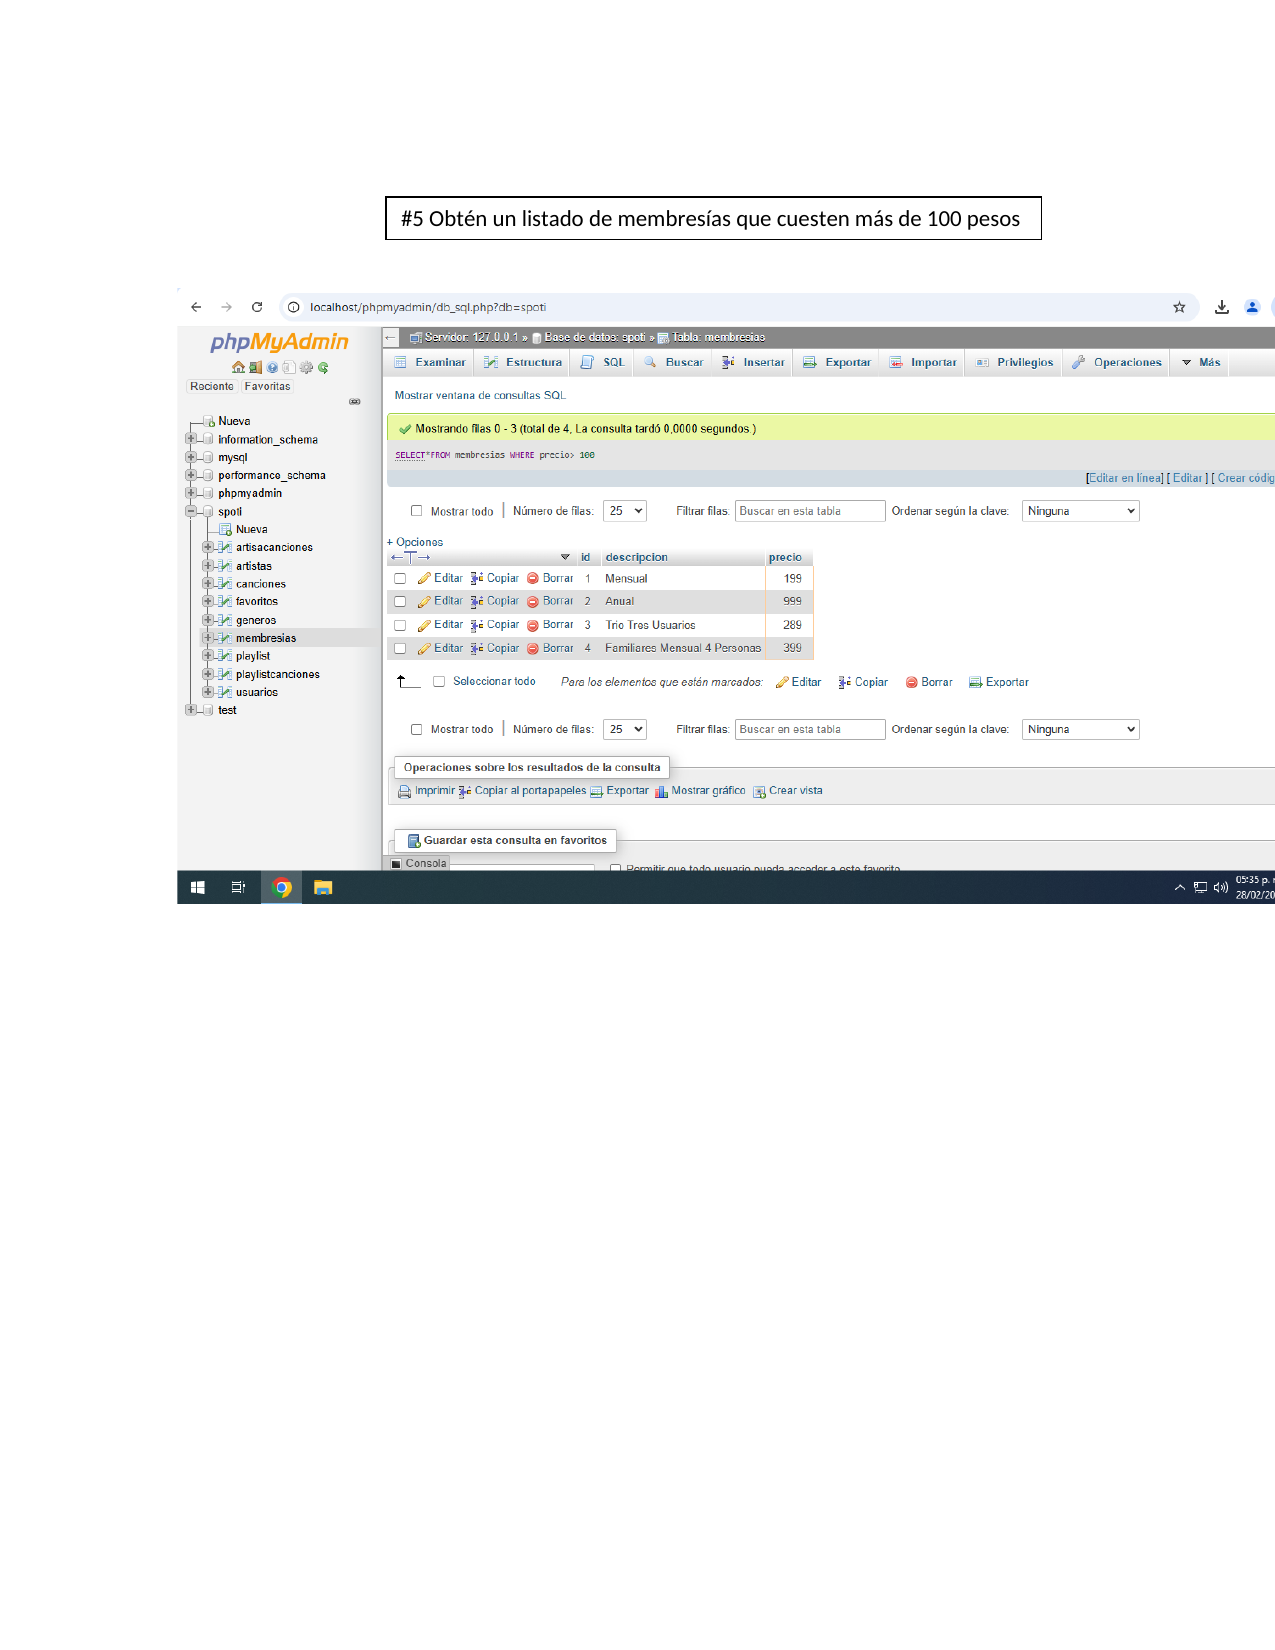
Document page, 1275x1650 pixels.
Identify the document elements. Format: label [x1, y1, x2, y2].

picture [177, 288, 1275, 904]
